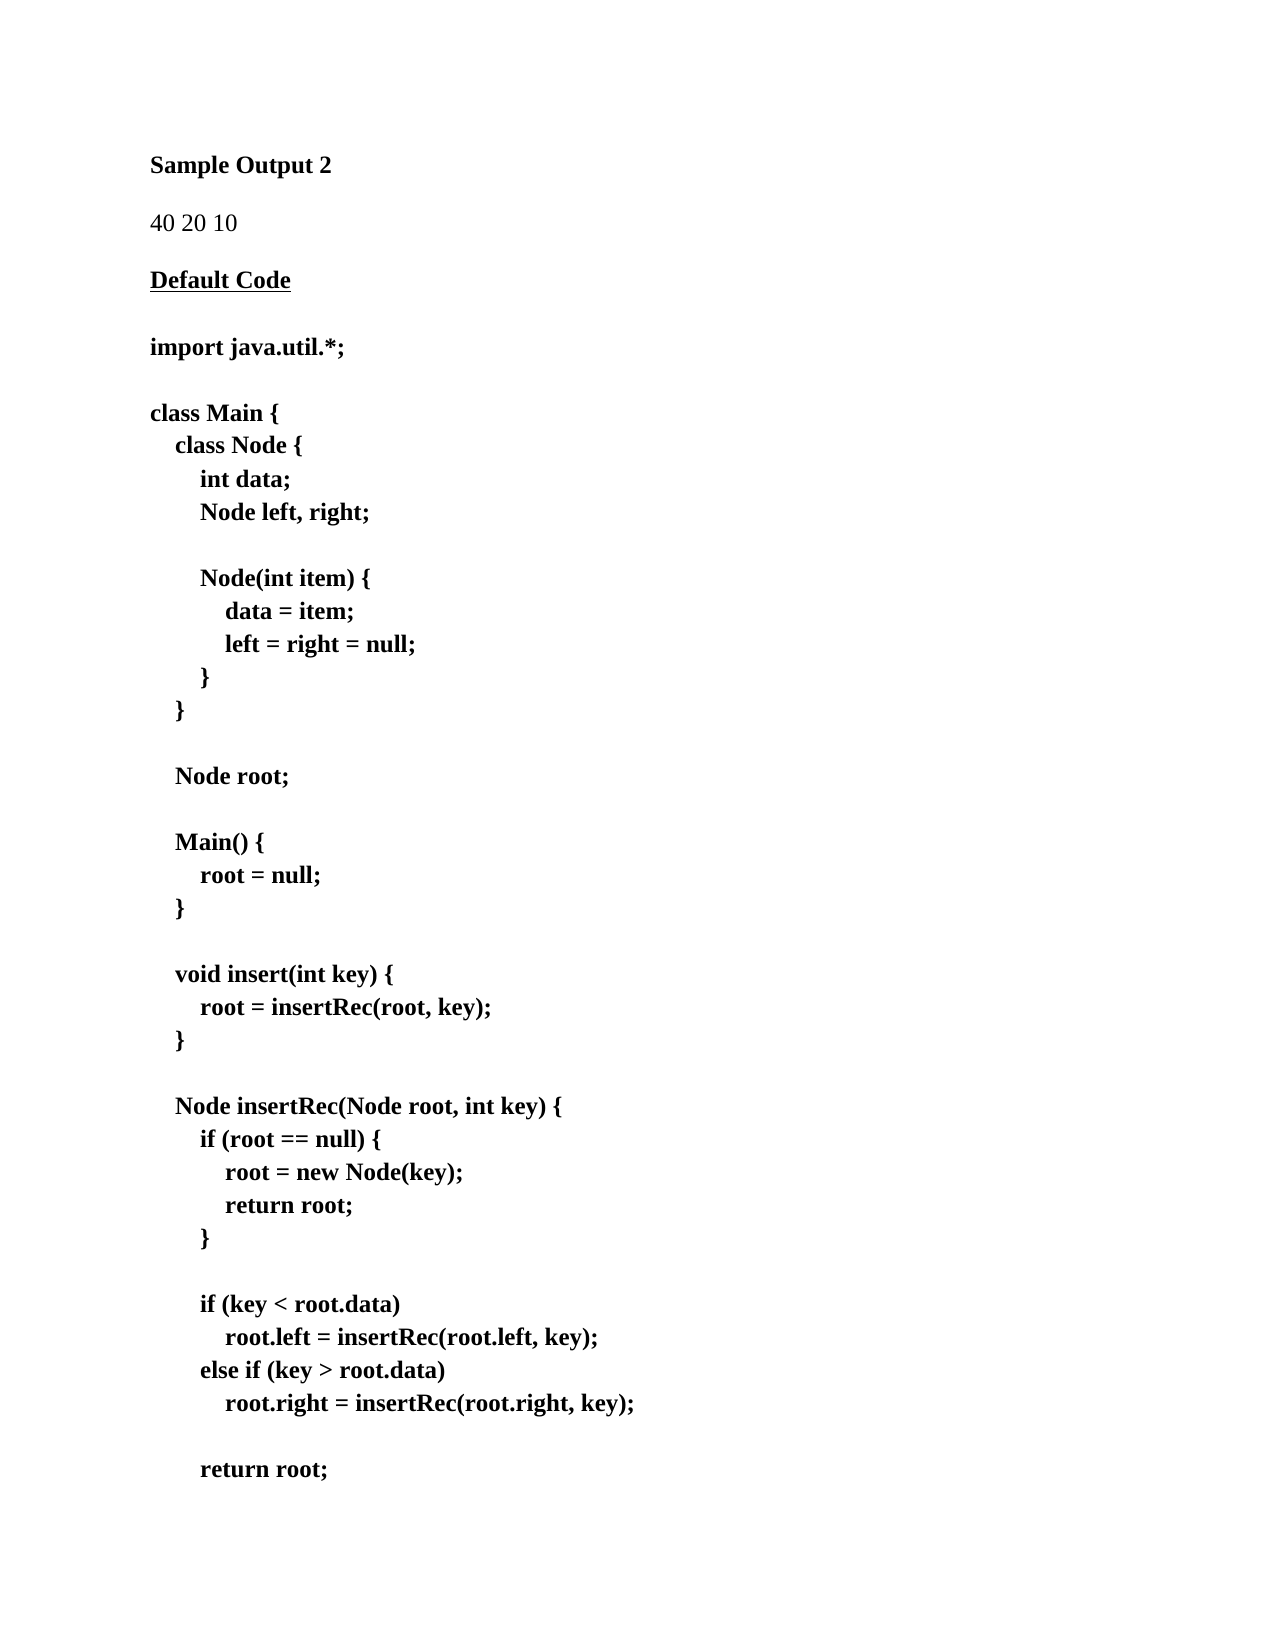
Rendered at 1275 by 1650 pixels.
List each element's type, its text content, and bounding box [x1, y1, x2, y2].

text Node left, right; [150, 497, 1125, 525]
text class Main { [150, 398, 1125, 426]
text Main() { [150, 827, 1125, 856]
text Sample Output 2 [150, 150, 1125, 179]
text if (root == null) { [150, 1124, 1125, 1153]
text } [150, 1223, 1125, 1252]
text class Node { [150, 431, 1125, 459]
text root = null; [150, 860, 1125, 889]
text root.left = insertRec(root.left, key); [150, 1322, 1125, 1351]
text Default Code [150, 266, 1125, 294]
text root.right = insertRec(root.right, key); [150, 1388, 1125, 1417]
text } [150, 893, 1125, 922]
text import java.util.*; [150, 332, 1125, 360]
text } [150, 695, 1125, 723]
text return root; [150, 1190, 1125, 1219]
text root = insertRec(root, key); [150, 992, 1125, 1021]
text Node insertRec(Node root, int key) { [150, 1091, 1125, 1120]
text Node root; [150, 761, 1125, 789]
text Node(int item) { [150, 563, 1125, 591]
text 40 20 10 [150, 208, 1125, 237]
text if (key < root.data) [150, 1289, 1125, 1318]
text data = item; [150, 596, 1125, 624]
text root = new Node(key); [150, 1157, 1125, 1186]
text void insert(int key) { [150, 959, 1125, 988]
text } [150, 662, 1125, 691]
text } [150, 1025, 1125, 1054]
text return root; [150, 1454, 1125, 1483]
text else if (key > root.data) [150, 1355, 1125, 1384]
text int data; [150, 464, 1125, 492]
text left = right = null; [150, 629, 1125, 657]
